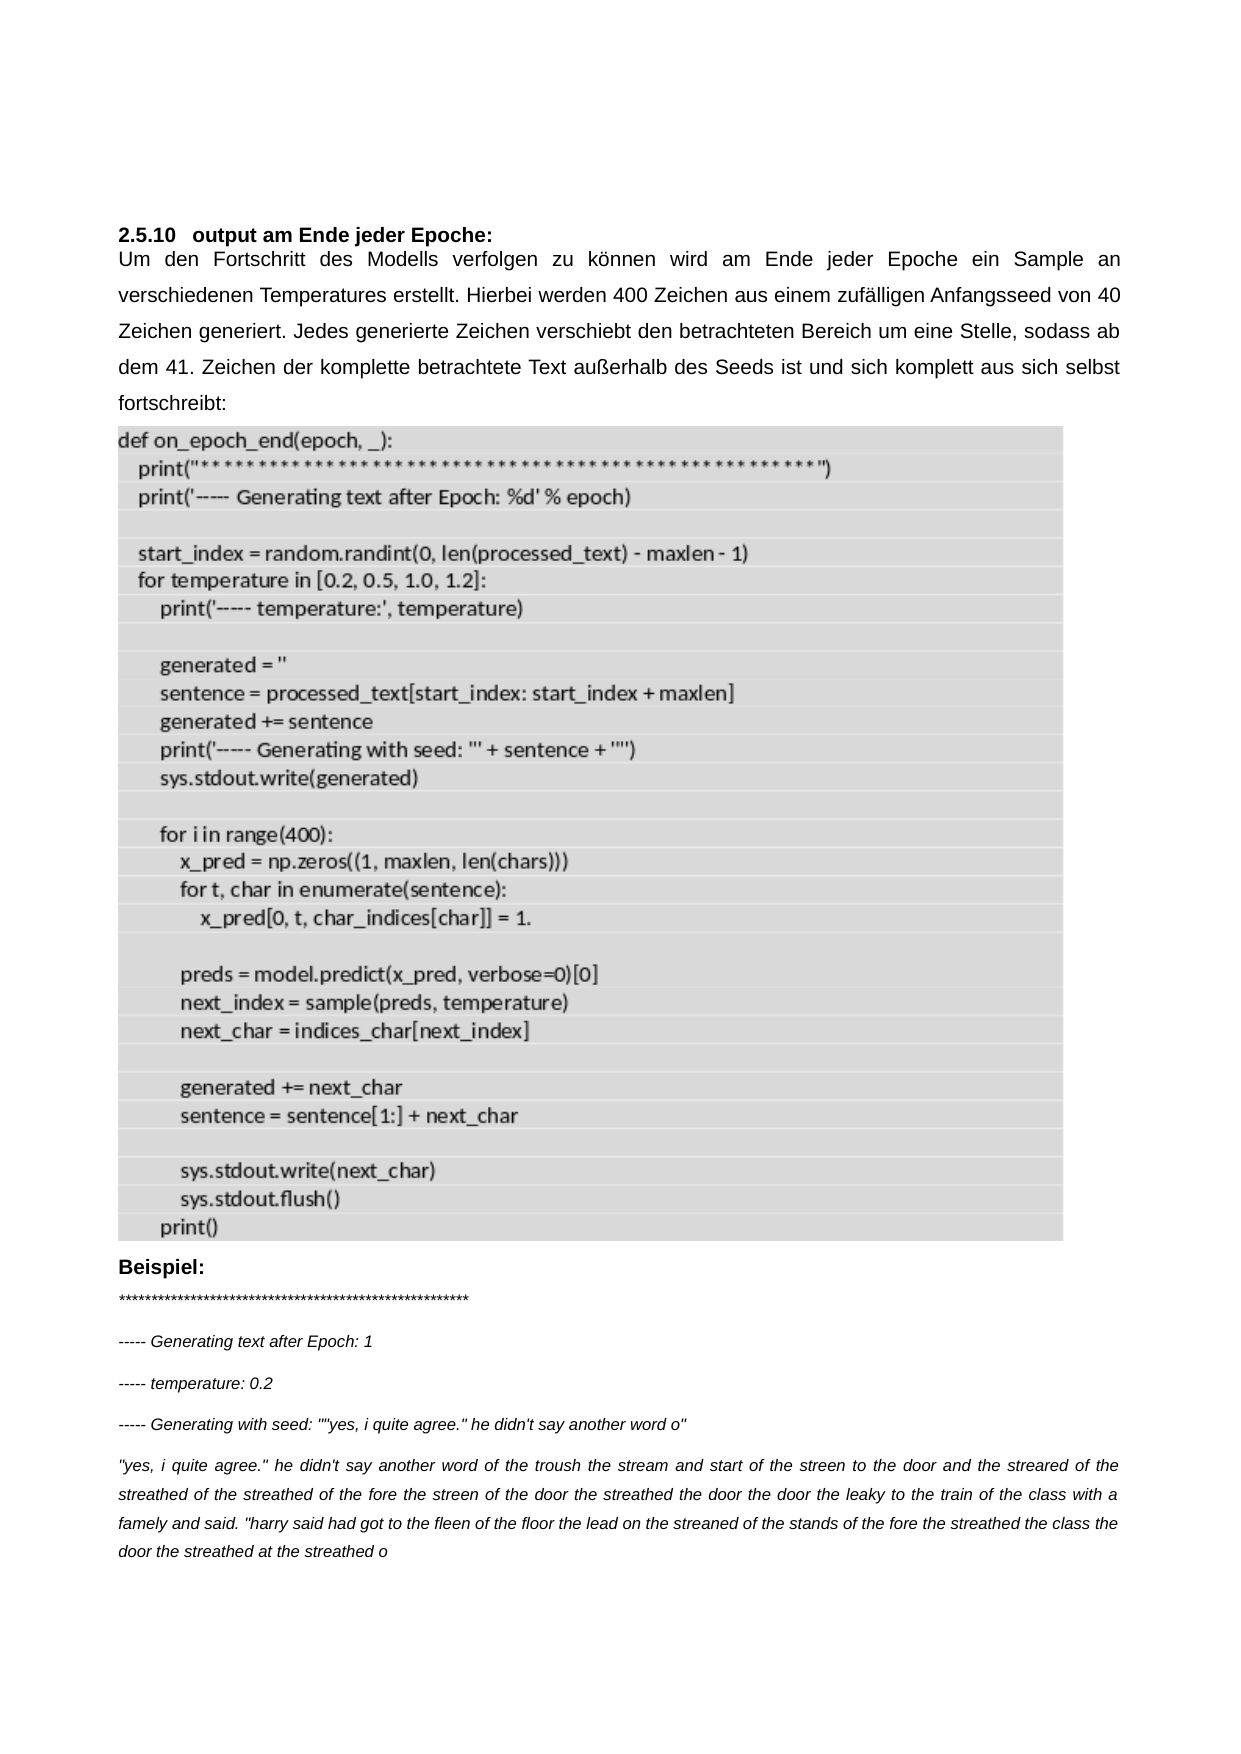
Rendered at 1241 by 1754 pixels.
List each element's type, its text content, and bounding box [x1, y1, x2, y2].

text ----- temperature: 0.2 [118, 1373, 1122, 1393]
text ----- Generating with seed: ""yes, i quite agree." he didn't say another word o" [118, 1415, 1122, 1434]
text 2.5.10 output am Ende jeder Epoche: [118, 223, 1122, 247]
text Um den Fortschritt des Modells verfolgen zu können wird am Ende jeder Epoche ein Sample an verschiedenen Temperatures erstellt. Hierbei werden 400 Zeichen aus einem zufälligen Anfangsseed von 40 Zeichen generiert. Jedes generierte Zeichen verschiebt den betrachteten Bereich um eine Stelle, sodass ab dem 41. Zeichen der komplette betrachtete Text außerhalb des Seeds ist und sich komplett aus sich selbst fortschreibt: [118, 247, 1122, 414]
text ----- Generating text after Epoch: 1 [118, 1332, 1122, 1351]
text Beispiel: [118, 1255, 1122, 1279]
text "yes, i quite agree." he didn't say another word of the troush the stream and start of the streen to the door and the streared of the streathed of the streathed of the fore the streen of the door the streathed the door the door the leaky to the train of the class with a famely and said. "harry said had got to the fleen of the floor the lead on the streaned of the stands of the fore the streathed the class the door the streathed at the streathed o [118, 1456, 1122, 1561]
text ****************************************************** [118, 1291, 1122, 1310]
